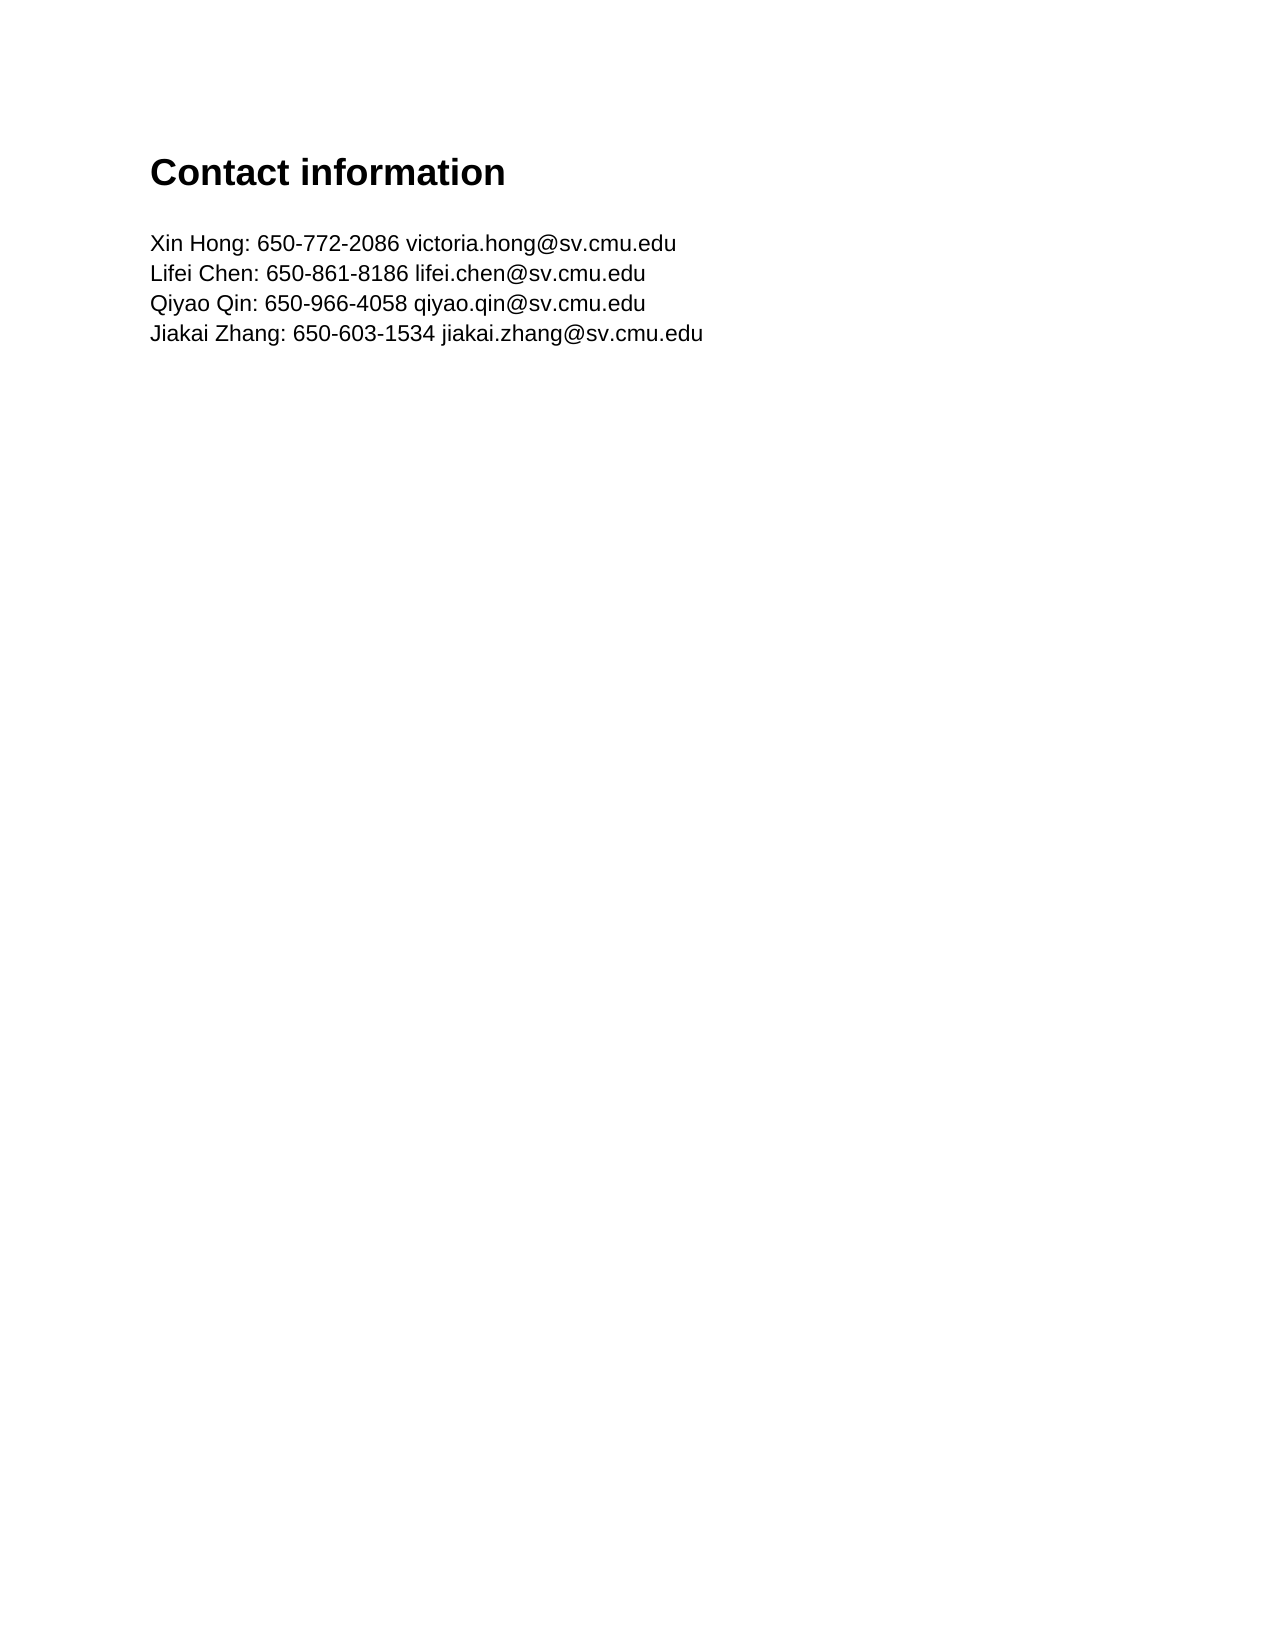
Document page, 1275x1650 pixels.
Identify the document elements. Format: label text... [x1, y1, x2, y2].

text Jiakai Zhang: 650-603-1534 jiakai.zhang@sv.cmu.edu [150, 320, 1125, 347]
text Xin Hong: 650-772-2086 victoria.hong@sv.cmu.edu [150, 230, 1125, 256]
text Qiyao Qin: 650-966-4058 qiyao.qin@sv.cmu.edu [150, 290, 1125, 317]
text Contact information [150, 150, 1125, 193]
text Lifei Chen: 650-861-8186 lifei.chen@sv.cmu.edu [150, 260, 1125, 286]
